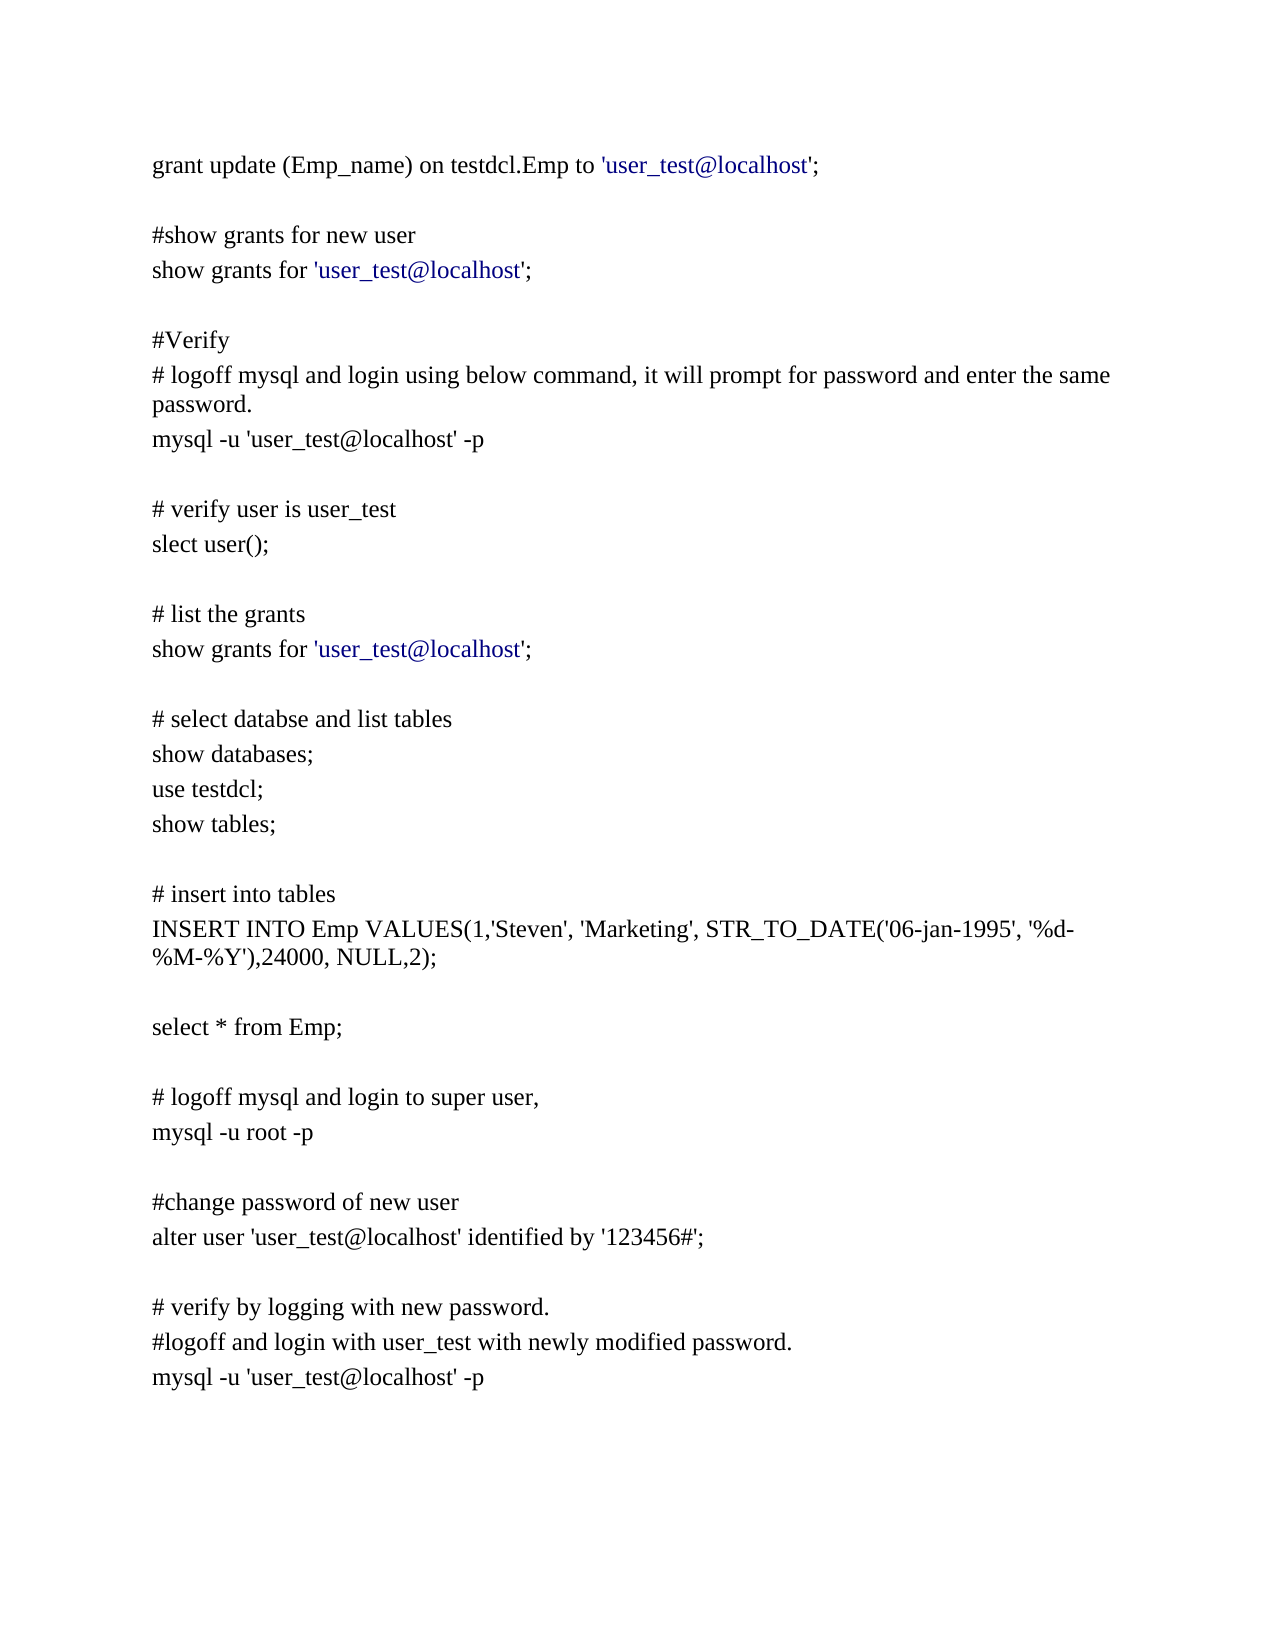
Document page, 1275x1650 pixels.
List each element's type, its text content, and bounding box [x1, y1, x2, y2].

text #Verify [152, 325, 1125, 354]
text use testdcl; [152, 774, 1125, 802]
text # logoff mysql and login using below command, it will prompt for password and enter the same password. [152, 360, 1125, 417]
text slect user(); [152, 529, 1125, 557]
text #logoff and login with user_test with newly modified password. [152, 1327, 1125, 1356]
text INSERT INTO Emp VALUES(1,'Steven', 'Marketing', STR_TO_DATE('06-jan-1995', '%d-%M-%Y'),24000, NULL,2); [152, 914, 1125, 971]
text # select databse and list tables [152, 704, 1125, 732]
text # verify by logging with new password. [152, 1292, 1125, 1321]
text show grants for 'user_test@localhost'; [152, 255, 1125, 284]
text grant update (Emp_name) on testdcl.Emp to 'user_test@localhost'; [152, 150, 1125, 179]
text # verify user is user_test [152, 494, 1125, 522]
text mysql -u 'user_test@localhost' -p [152, 424, 1125, 452]
text mysql -u 'user_test@localhost' -p [152, 1362, 1125, 1391]
text # list the grants [152, 599, 1125, 627]
text alter user 'user_test@localhost' identified by '123456#'; [152, 1222, 1125, 1251]
text select * from Emp; [152, 1012, 1125, 1041]
text mysql -u root -p [152, 1117, 1125, 1146]
text # insert into tables [152, 879, 1125, 907]
text show grants for 'user_test@localhost'; [152, 634, 1125, 662]
text show tables; [152, 809, 1125, 837]
text #change password of new user [152, 1187, 1125, 1216]
text # logoff mysql and login to super user, [152, 1082, 1125, 1111]
text #show grants for new user [152, 220, 1125, 249]
text show databases; [152, 739, 1125, 767]
